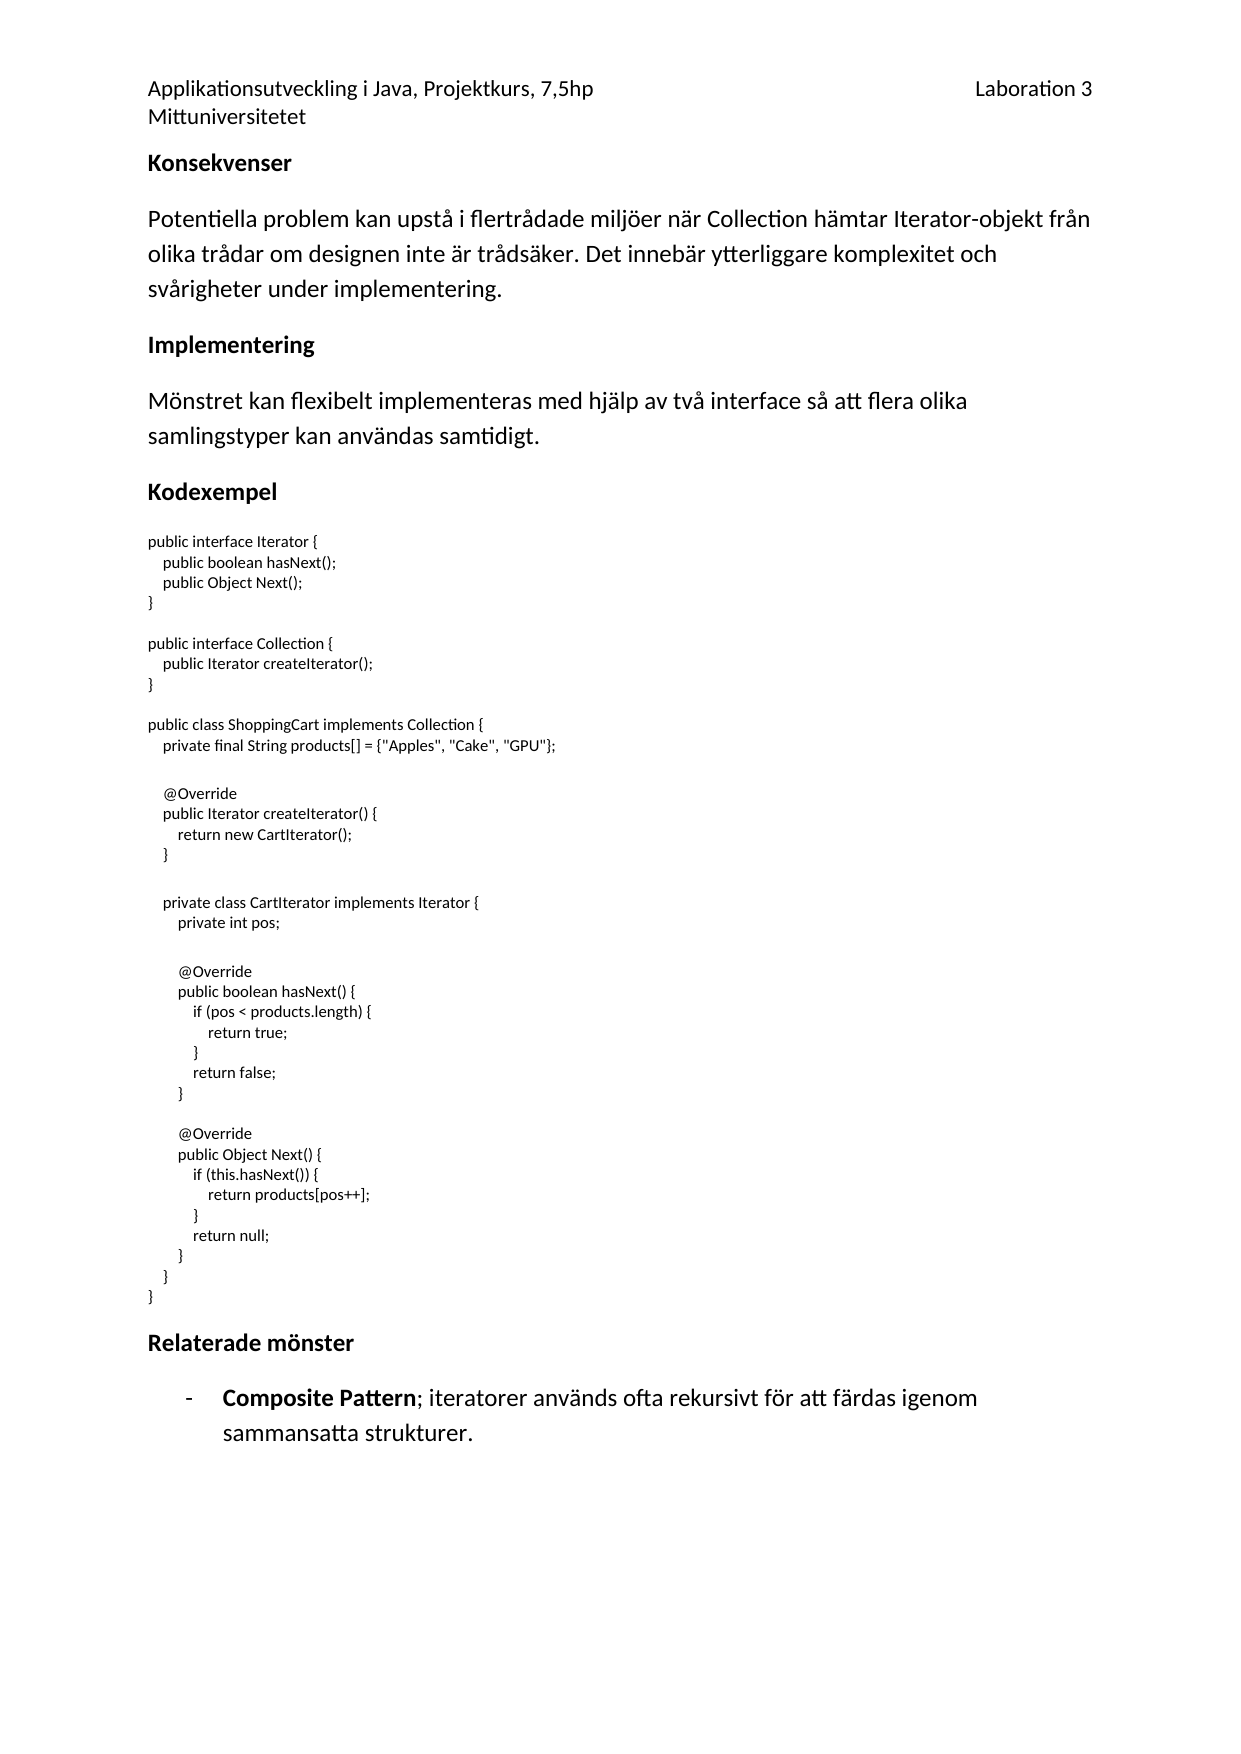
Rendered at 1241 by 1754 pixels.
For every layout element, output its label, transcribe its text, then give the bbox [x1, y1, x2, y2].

text if (pos < products.length) { [148, 1002, 1093, 1022]
text Implementering [148, 329, 1093, 360]
text Relaterade mönster [148, 1327, 1093, 1357]
text } [148, 1042, 1093, 1063]
list Composite Pattern; iteratorer används ofta rekursivt för att färdas igenom sammansatta strukturer. [185, 1383, 1093, 1448]
text } [148, 1246, 1093, 1266]
text Kodexempel [148, 476, 1093, 506]
text public Iterator createIterator() { [148, 803, 1093, 824]
text return null; [148, 1225, 1093, 1246]
text public boolean hasNext(); [148, 552, 1093, 572]
text } [148, 593, 1093, 613]
text private class CartIterator implements Iterator { [148, 892, 1093, 913]
text @Override [148, 961, 1093, 981]
text return false; [148, 1063, 1093, 1083]
text } [148, 1266, 1093, 1286]
text } [148, 1205, 1093, 1225]
text public Object Next() { [148, 1144, 1093, 1164]
text return new CartIterator(); [148, 824, 1093, 844]
text if (this.hasNext()) { [148, 1164, 1093, 1184]
text Potentiella problem kan upstå i flertrådade miljöer när Collection hämtar Iterator-objekt från olika trådar om designen inte är trådsäker. Det innebär ytterliggare komplexitet och svårigheter under implementering. [148, 203, 1093, 304]
text public class ShoppingCart implements Collection { [148, 714, 1093, 735]
text Mönstret kan flexibelt implementeras med hjälp av två interface så att flera olika samlingstyper kan användas samtidigt. [148, 385, 1093, 451]
text Konsekvenser [148, 148, 1093, 178]
text public Object Next(); [148, 572, 1093, 593]
text } [148, 674, 1093, 694]
text private int pos; [148, 913, 1093, 933]
text } [148, 1286, 1093, 1306]
text public interface Iterator { [148, 532, 1093, 552]
text public Iterator createIterator(); [148, 654, 1093, 674]
text public boolean hasNext() { [148, 981, 1093, 1002]
text @Override [148, 1124, 1093, 1144]
text public interface Collection { [148, 633, 1093, 654]
text private final String products[] = {"Apples", "Cake", "GPU"}; [148, 735, 1093, 755]
text return products[pos++]; [148, 1184, 1093, 1205]
text } [148, 844, 1093, 864]
text @Override [148, 783, 1093, 803]
text return true; [148, 1022, 1093, 1042]
text } [148, 1083, 1093, 1103]
